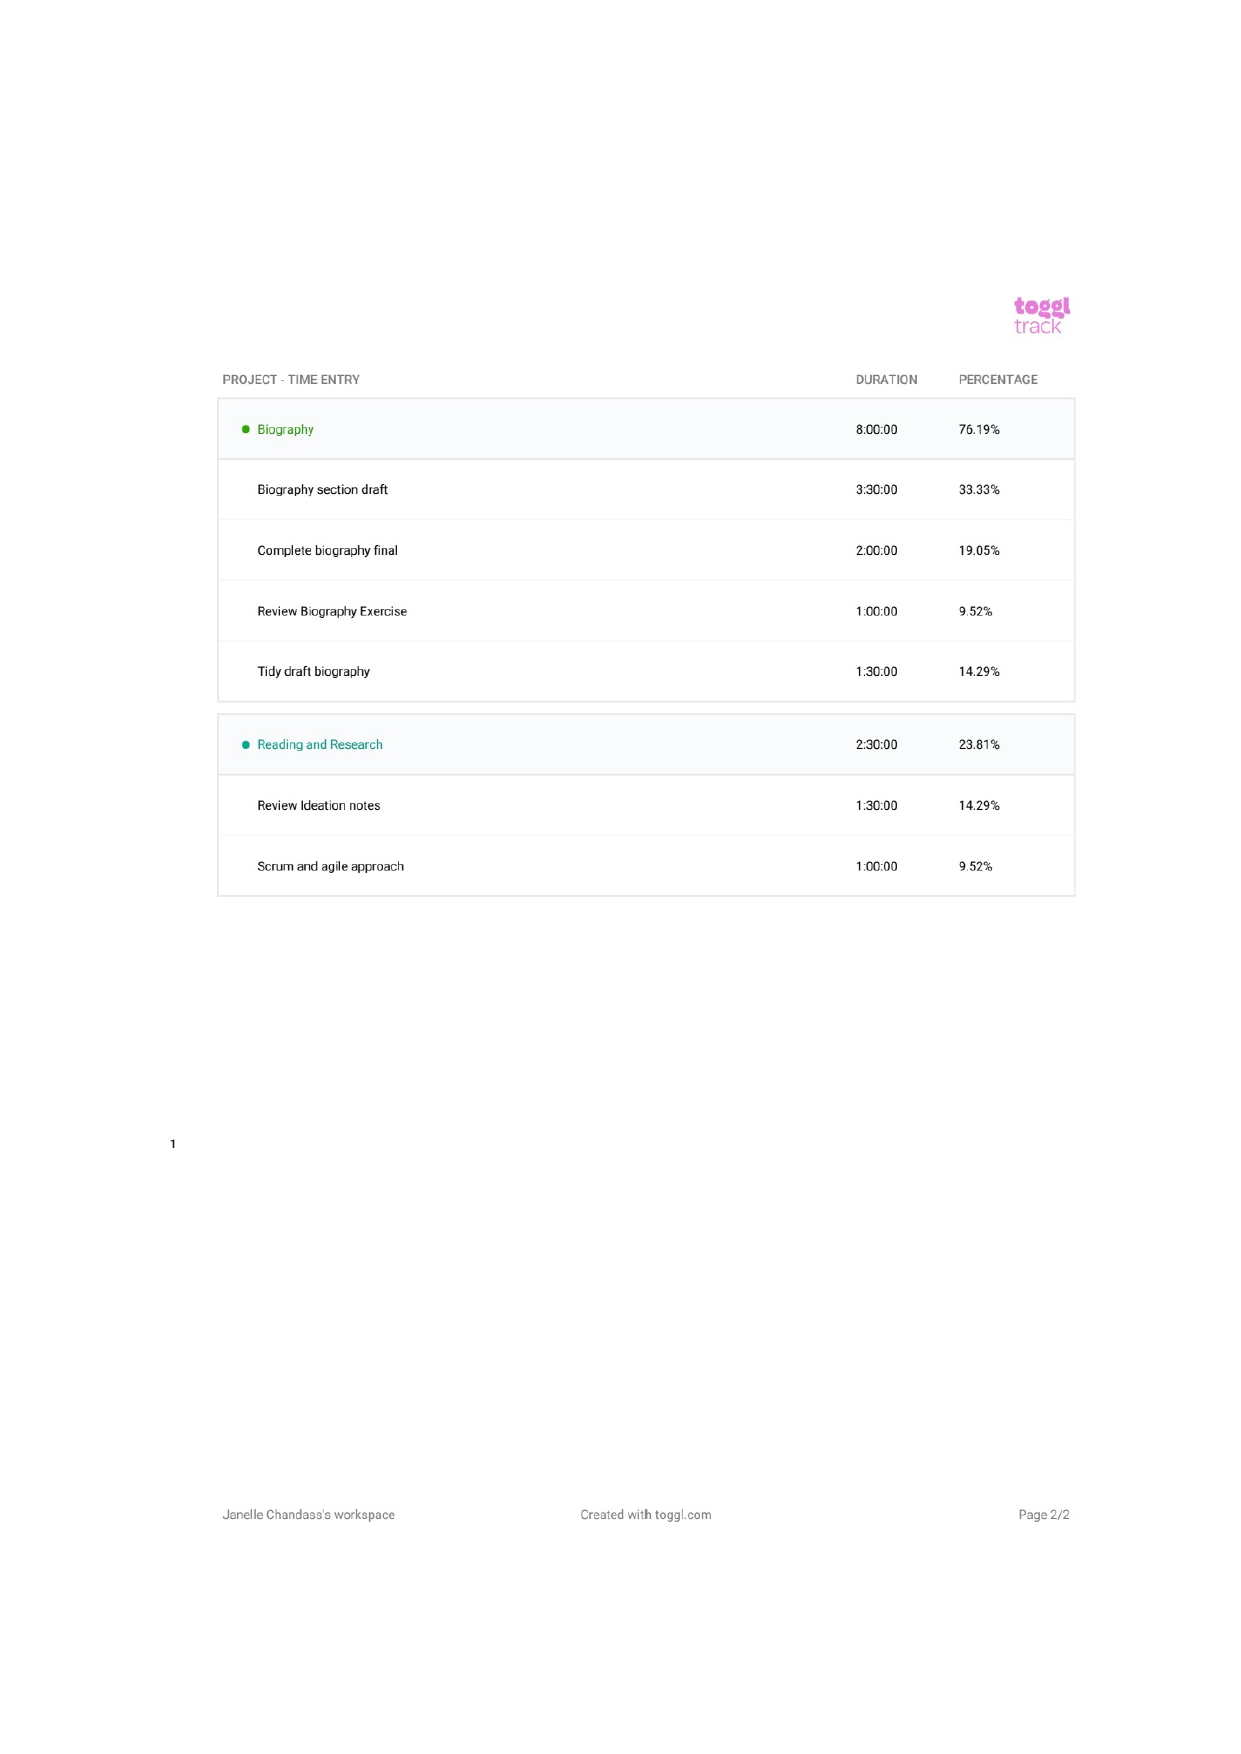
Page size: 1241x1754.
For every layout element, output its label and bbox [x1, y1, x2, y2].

picture [150, 215, 1116, 1569]
